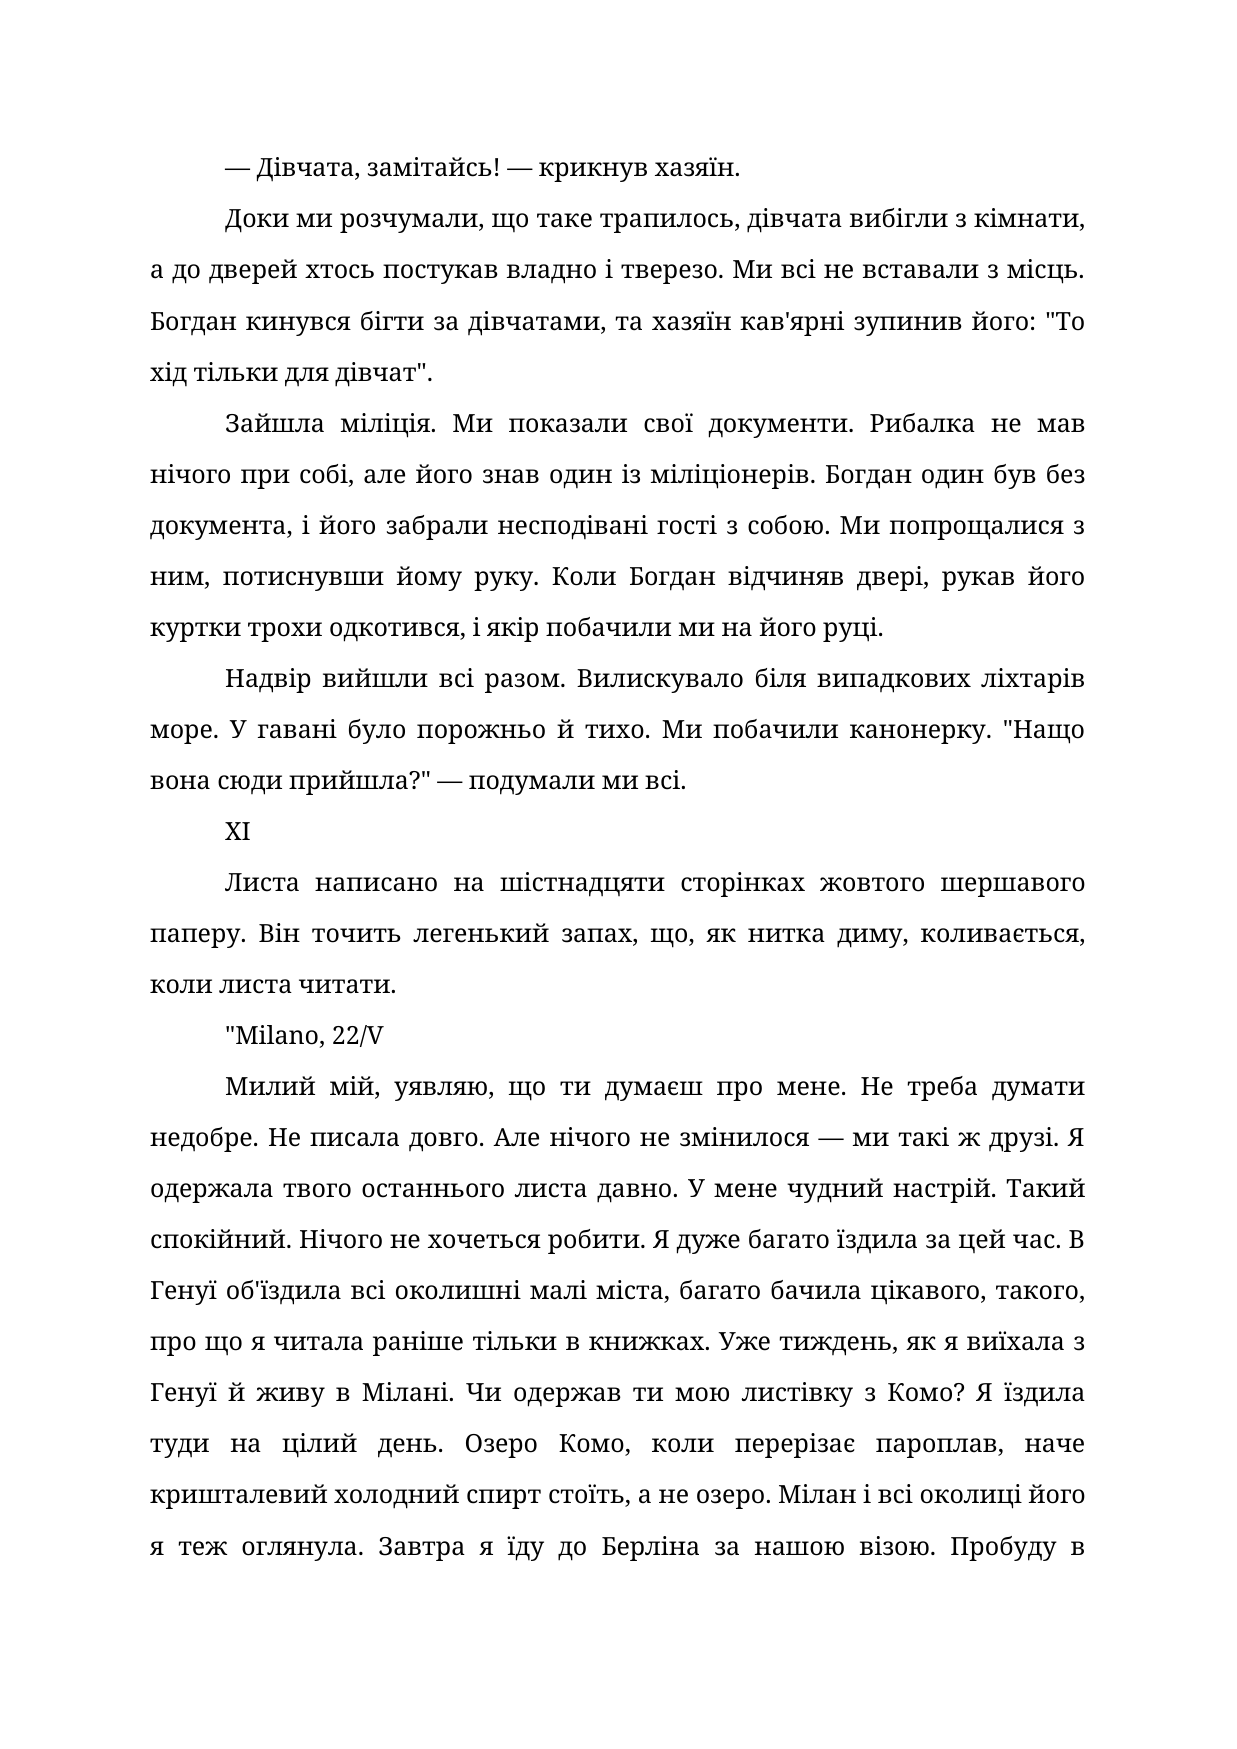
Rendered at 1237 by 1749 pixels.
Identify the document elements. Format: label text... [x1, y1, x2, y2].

text XI [150, 813, 1086, 848]
text Доки ми розчумали, що таке трапилось, дівчата вибігли з кімнати, а до дверей хтось постукав владно і тверезо. Ми всі не вставали з місць. Богдан кинувся бігти за дівчатами, та хазяїн кав'ярні зупинив його: "То хід тільки для дівчат". [150, 201, 1086, 388]
text Зайшла міліція. Ми показали свої документи. Рибалка не мав нічого при собі, але його знав один із міліціонерів. Богдан один був без документа, і його забрали несподівані гості з собою. Ми попрощалися з ним, потиснувши йому руку. Коли Богдан відчиняв двері, рукав його куртки трохи одкотився, і якір побачили ми на його руці. [150, 405, 1086, 643]
text Листа написано на шістнадцяти сторінках жовтого шершавого паперу. Він точить легенький запах, що, як нитка диму, коливається, коли листа читати. [150, 864, 1086, 1001]
text — Дівчата, замітайсь! — крикнув хазяїн. [150, 150, 1086, 184]
text "Мilаnо, 22/V [150, 1018, 1086, 1052]
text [150, 1069, 1086, 1562]
text Надвір вийшли всі разом. Вилискувало біля випадкових ліхтарів море. У гавані було порожньо й тихо. Ми побачили канонерку. "Нащо вона сюди прийшла?" — подумали ми всі. [150, 660, 1086, 797]
